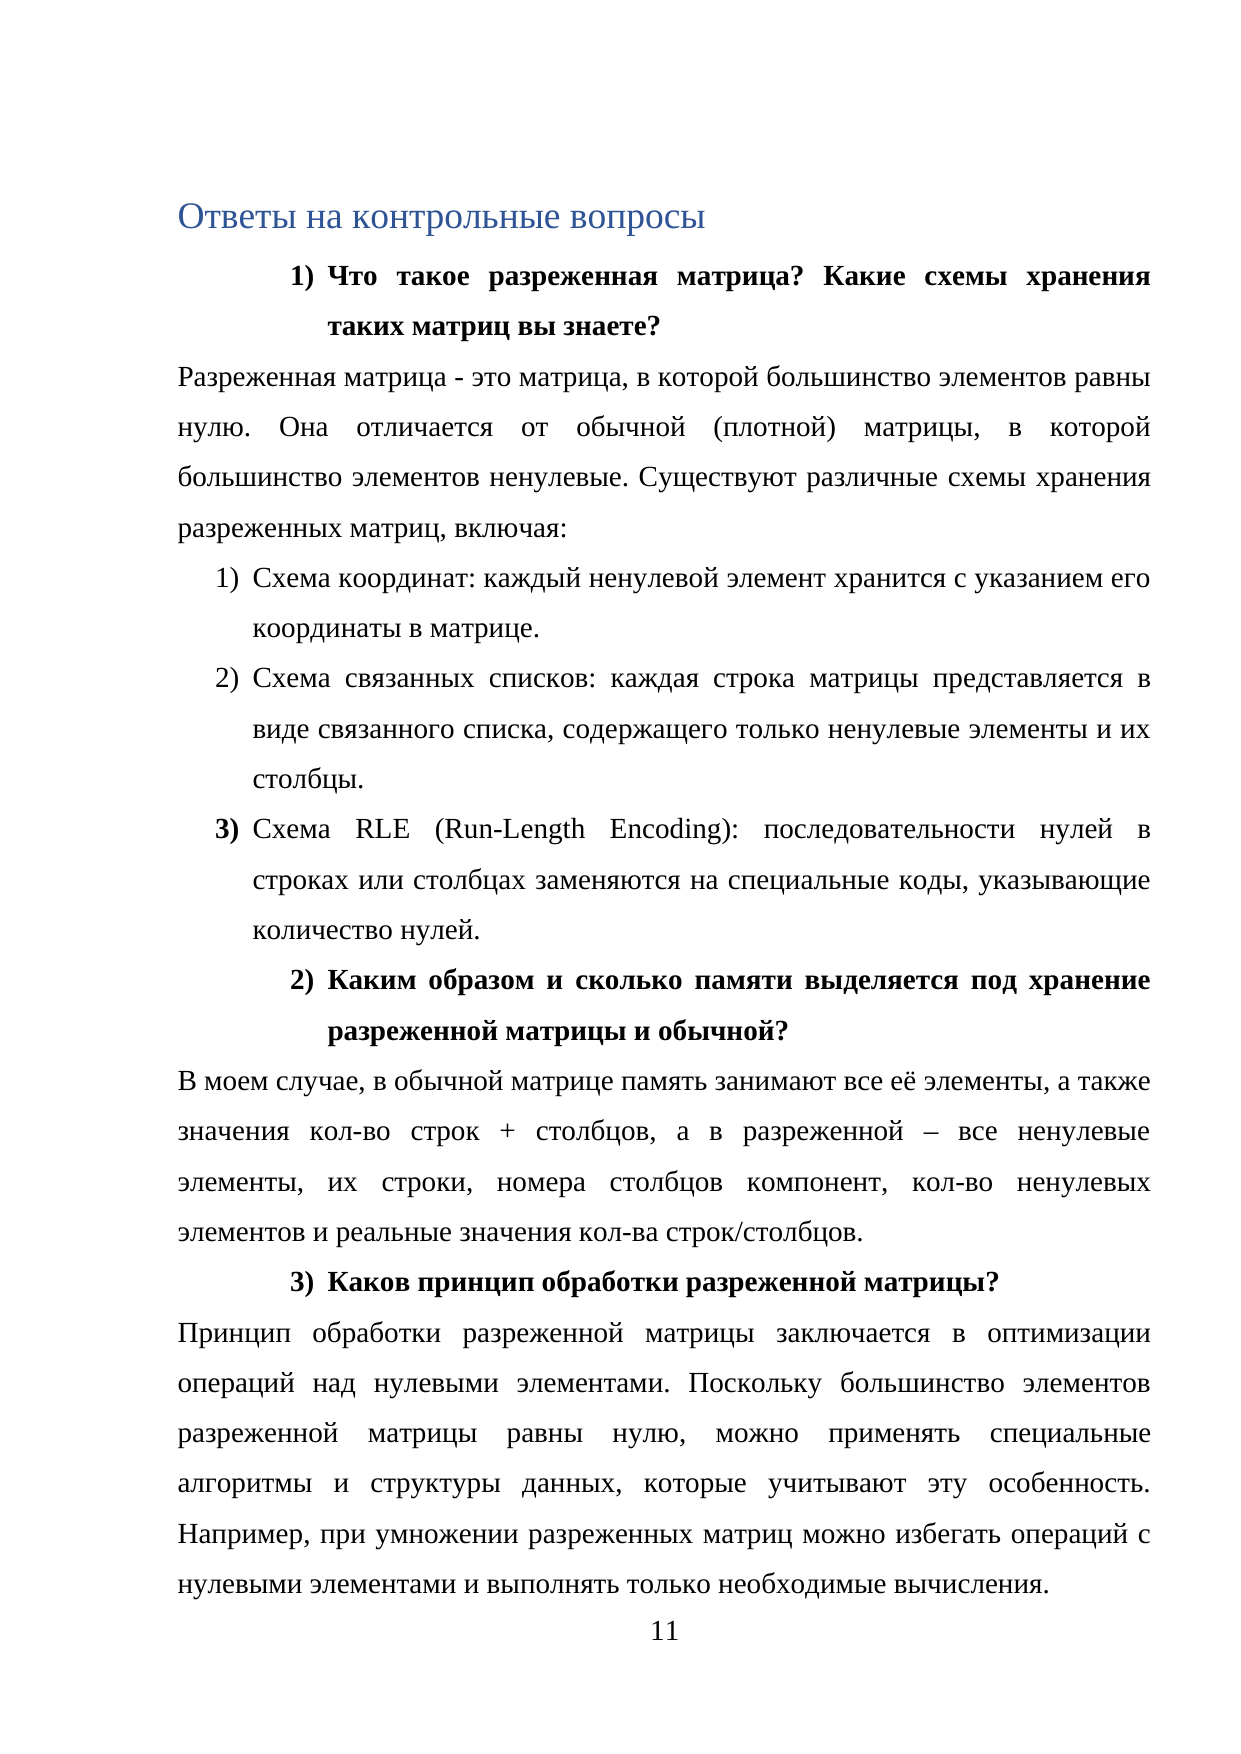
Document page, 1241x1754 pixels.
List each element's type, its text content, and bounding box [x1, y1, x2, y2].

list Схема координат: каждый ненулевой элемент хранится с указанием его координаты в матрице. [215, 560, 1152, 644]
subtitle Ответы на контрольные вопросы [177, 193, 1152, 237]
text В моем случае, в обычной матрице память занимают все её элементы, а также значения кол-во строк + столбцов, а в разреженной – все ненулевые элементы, их строки, номера столбцов компонент, кол-во ненулевых элементов и реальные значения кол-ва строк/столбцов. [177, 1063, 1152, 1248]
list Схема связанных списков: каждая строка матрицы представляется в виде связанного списка, содержащего только ненулевые элементы и их столбцы. [215, 661, 1152, 795]
list Что такое разреженная матрица? Какие схемы хранения таких матриц вы знаете? [290, 258, 1152, 342]
list Каким образом и сколько памяти выделяется под хранение разреженной матрицы и обычной? [290, 962, 1152, 1046]
list Схема RLE (Run-Length Encoding): последовательности нулей в строках или столбцах заменяются на специальные коды, указывающие количество нулей. [215, 812, 1152, 946]
text Принцип обработки разреженной матрицы заключается в оптимизации операций над нулевыми элементами. Поскольку большинство элементов разреженной матрицы равны нулю, можно применять специальные алгоритмы и структуры данных, которые учитывают эту особенность. Например, при умножении разреженных матриц можно избегать операций с нулевыми элементами и выполнять только необходимые вычисления. [177, 1315, 1152, 1600]
text Разреженная матрица - это матрица, в которой большинство элементов равны нулю. Она отличается от обычной (плотной) матрицы, в которой большинство элементов ненулевые. Существуют различные схемы хранения разреженных матриц, включая: [177, 359, 1152, 543]
list Каков принцип обработки разреженной матрицы? [290, 1264, 1152, 1298]
